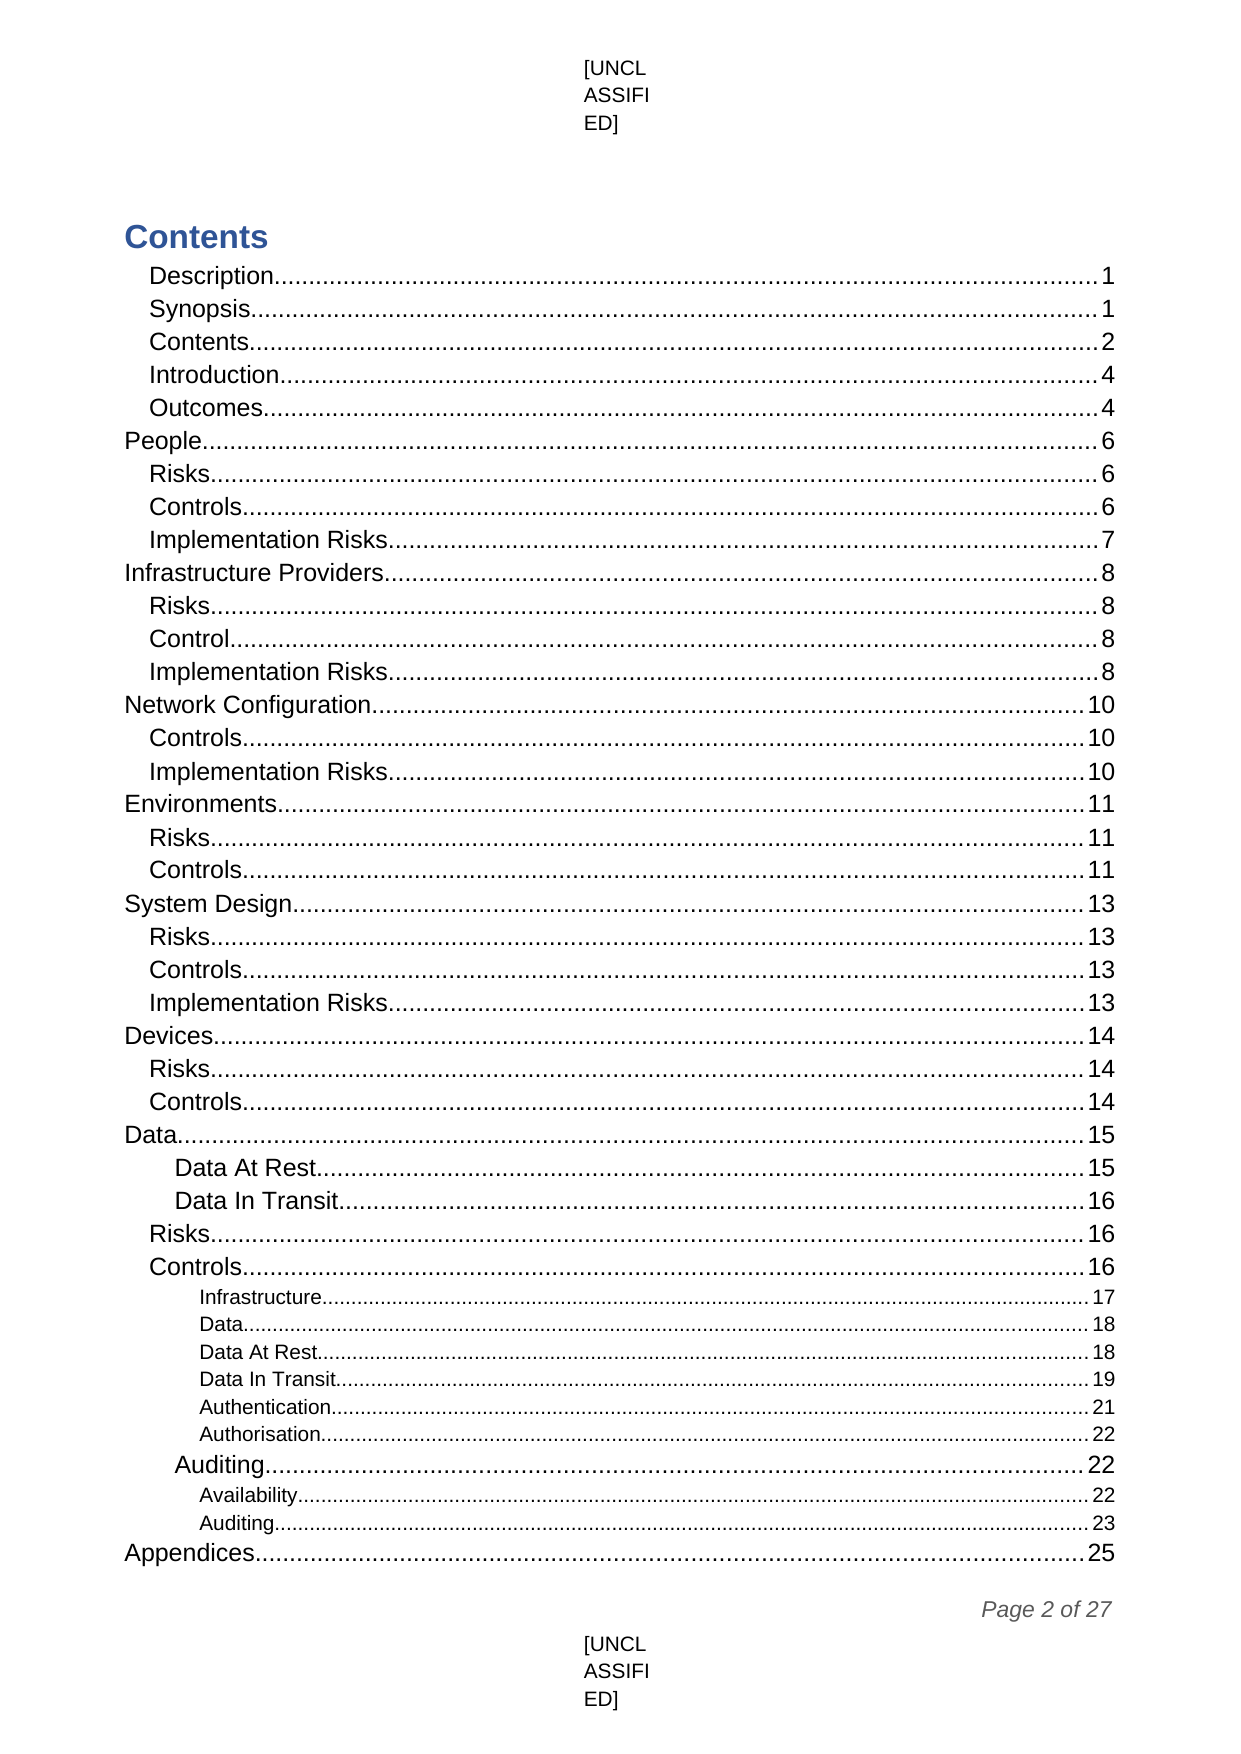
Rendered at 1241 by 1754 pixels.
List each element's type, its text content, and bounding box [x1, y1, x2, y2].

text Controls 14 [149, 1087, 1116, 1115]
text Appendices 25 [124, 1538, 1116, 1567]
text Implementation Risks 10 [149, 756, 1116, 785]
text Controls 10 [149, 723, 1116, 752]
text Data At Rest 15 [174, 1153, 1116, 1181]
text Introduction 4 [149, 360, 1116, 389]
text Data In Transit 16 [174, 1186, 1116, 1214]
text Network Configuration 10 [124, 690, 1116, 719]
text Data At Rest 18 [199, 1340, 1116, 1364]
text Risks 11 [149, 822, 1116, 851]
text Data 18 [199, 1312, 1116, 1336]
text Risks 8 [149, 591, 1116, 620]
text Risks 16 [149, 1219, 1116, 1247]
text Availability 22 [199, 1483, 1116, 1507]
text Data In Transit 19 [199, 1367, 1116, 1391]
text Controls 6 [149, 492, 1116, 521]
text Environments 11 [124, 789, 1116, 818]
text Auditing 23 [199, 1510, 1116, 1534]
text Risks 14 [149, 1054, 1116, 1082]
text Contents 2 [149, 327, 1116, 356]
text Infrastructure Providers 8 [124, 558, 1116, 587]
text Implementation Risks 8 [149, 657, 1116, 686]
text Controls 16 [149, 1252, 1116, 1281]
text Controls 13 [149, 954, 1116, 983]
text Outcomes 4 [149, 393, 1116, 422]
text Implementation Risks 13 [149, 988, 1116, 1016]
text Control 8 [149, 624, 1116, 653]
text Auditing 22 [174, 1450, 1116, 1478]
text Risks 13 [149, 922, 1116, 950]
text Controls 11 [149, 856, 1116, 884]
text System Design 13 [124, 888, 1116, 917]
text People 6 [124, 426, 1116, 455]
subtitle Contents [124, 217, 1116, 255]
text Synopsis 1 [149, 294, 1116, 323]
text Authentication 21 [199, 1395, 1116, 1419]
text Description 1 [149, 261, 1116, 290]
text Risks 6 [149, 459, 1116, 488]
text Authorisation 22 [199, 1422, 1116, 1446]
text Implementation Risks 7 [149, 525, 1116, 554]
text Devices 14 [124, 1021, 1116, 1049]
text Data 15 [124, 1120, 1116, 1148]
text Infrastructure 17 [199, 1285, 1116, 1309]
